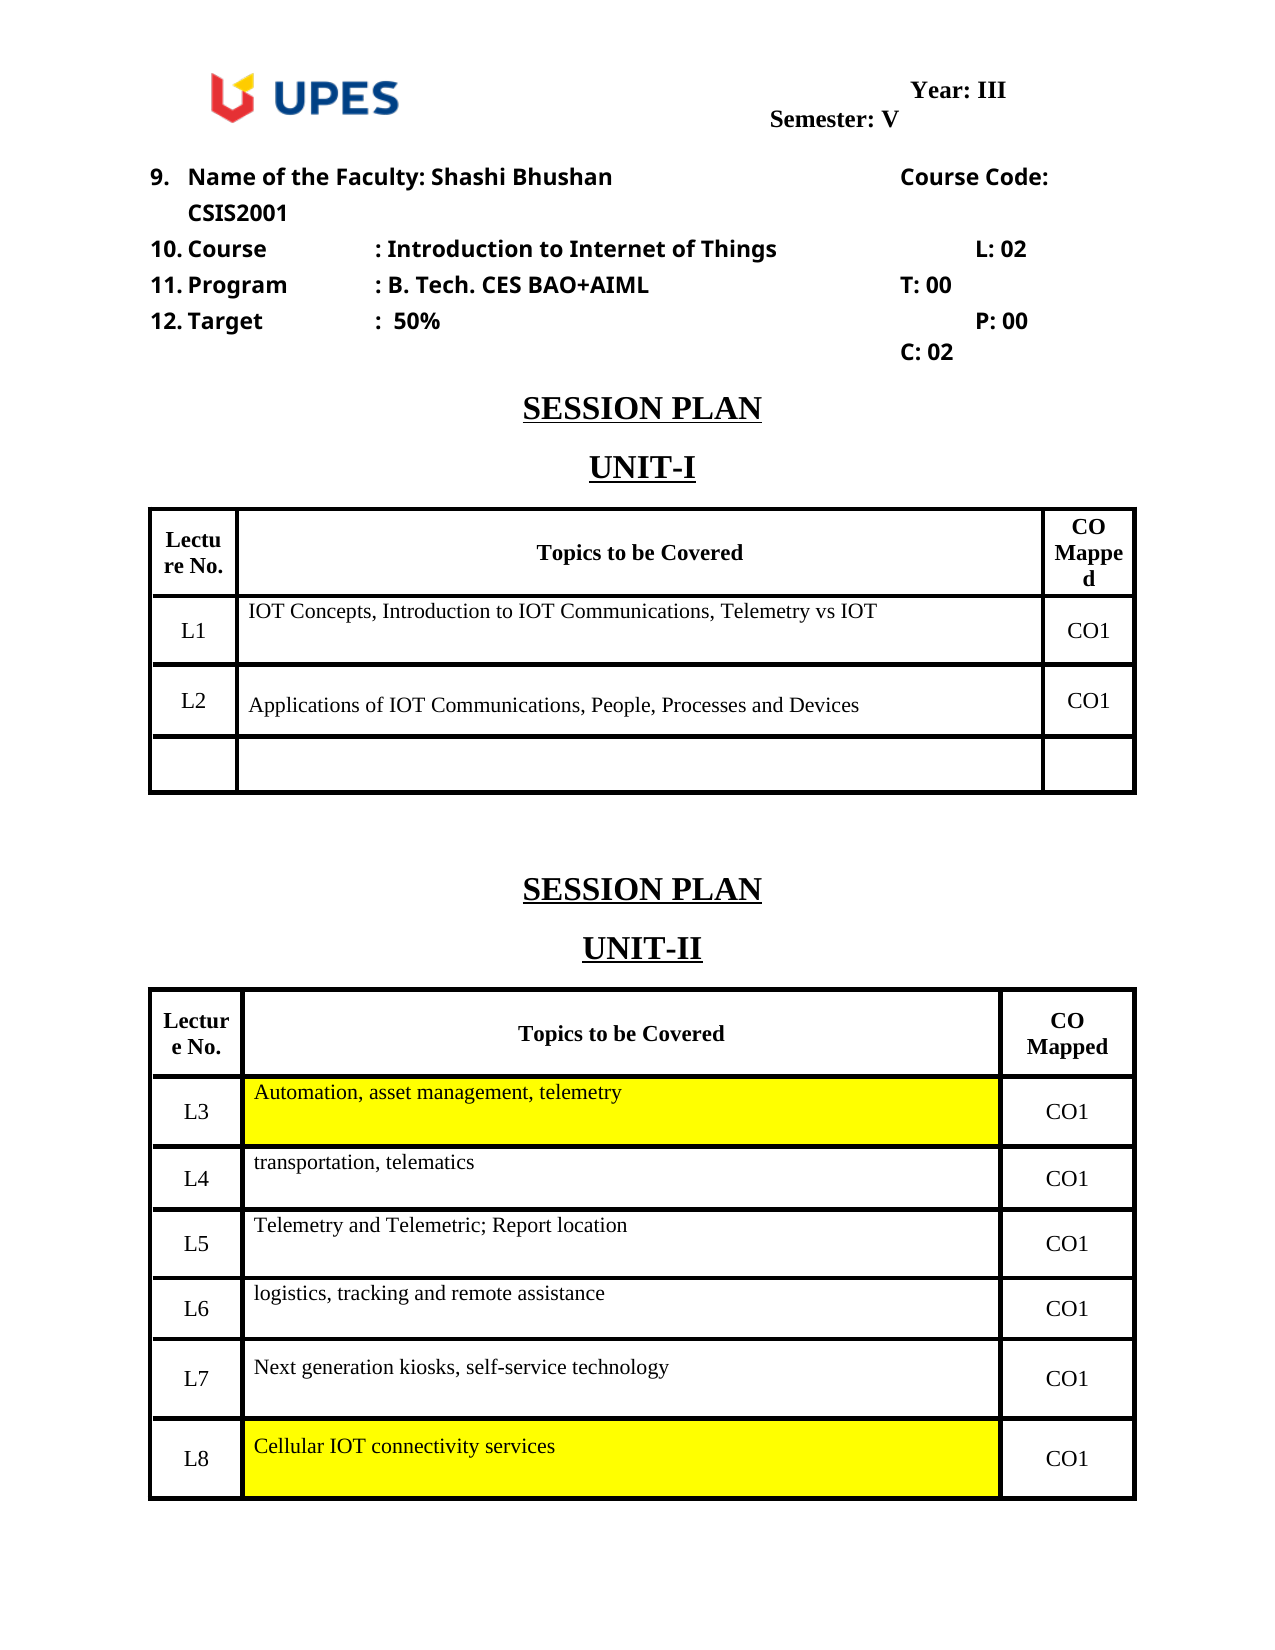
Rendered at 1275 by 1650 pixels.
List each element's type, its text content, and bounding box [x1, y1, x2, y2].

table_cell L1 [152, 595, 235, 662]
table_cell Telemetry and Telemetric; Report location [245, 1212, 998, 1276]
table_cell Next generation kiosks, self-service technology [245, 1341, 998, 1416]
table_header CO Mapped [1003, 992, 1132, 1074]
text UNIT-I [150, 447, 1134, 486]
table_header Lecture No. [152, 992, 240, 1074]
table_header Topics to be Covered [239, 511, 1041, 593]
table_cell CO1 [1003, 1341, 1132, 1416]
table_cell Applications of IOT Communications, People, Processes and Devices [239, 667, 1041, 734]
table_header CO Mapped [1045, 511, 1132, 593]
table_cell CO1 [1003, 1149, 1132, 1207]
picture [199, 63, 411, 133]
text SESSION PLAN [150, 388, 1134, 427]
table_cell CO1 [1045, 598, 1132, 662]
table_header Topics to be Covered [245, 992, 998, 1074]
table_cell L8 [152, 1417, 240, 1496]
table_cell CO1 [1003, 1212, 1132, 1276]
table_cell CO1 [1003, 1280, 1132, 1337]
table_cell L7 [152, 1338, 240, 1416]
table_cell L6 [152, 1277, 240, 1337]
table_cell L2 [152, 663, 235, 734]
table_header Lecture No. [152, 511, 235, 593]
table_cell Cellular IOT connectivity services [245, 1421, 998, 1496]
table_cell [152, 735, 235, 790]
table_cell [239, 739, 1041, 790]
table_cell CO1 [1003, 1079, 1132, 1144]
table_cell L3 [152, 1075, 240, 1144]
text UNIT-II [150, 928, 1134, 966]
table_cell L4 [152, 1145, 240, 1207]
text SESSION PLAN [150, 869, 1134, 907]
table_cell L5 [152, 1208, 240, 1276]
table_cell CO1 [1003, 1421, 1132, 1496]
table_cell Automation, asset management, telemetry [245, 1079, 998, 1144]
table_cell logistics, tracking and remote assistance [245, 1280, 998, 1337]
table_cell transportation, telematics [245, 1149, 998, 1207]
table_cell IOT Concepts, Introduction to IOT Communications, Telemetry vs IOT [239, 598, 1041, 662]
table_cell [1045, 739, 1132, 790]
table_cell CO1 [1045, 667, 1132, 734]
